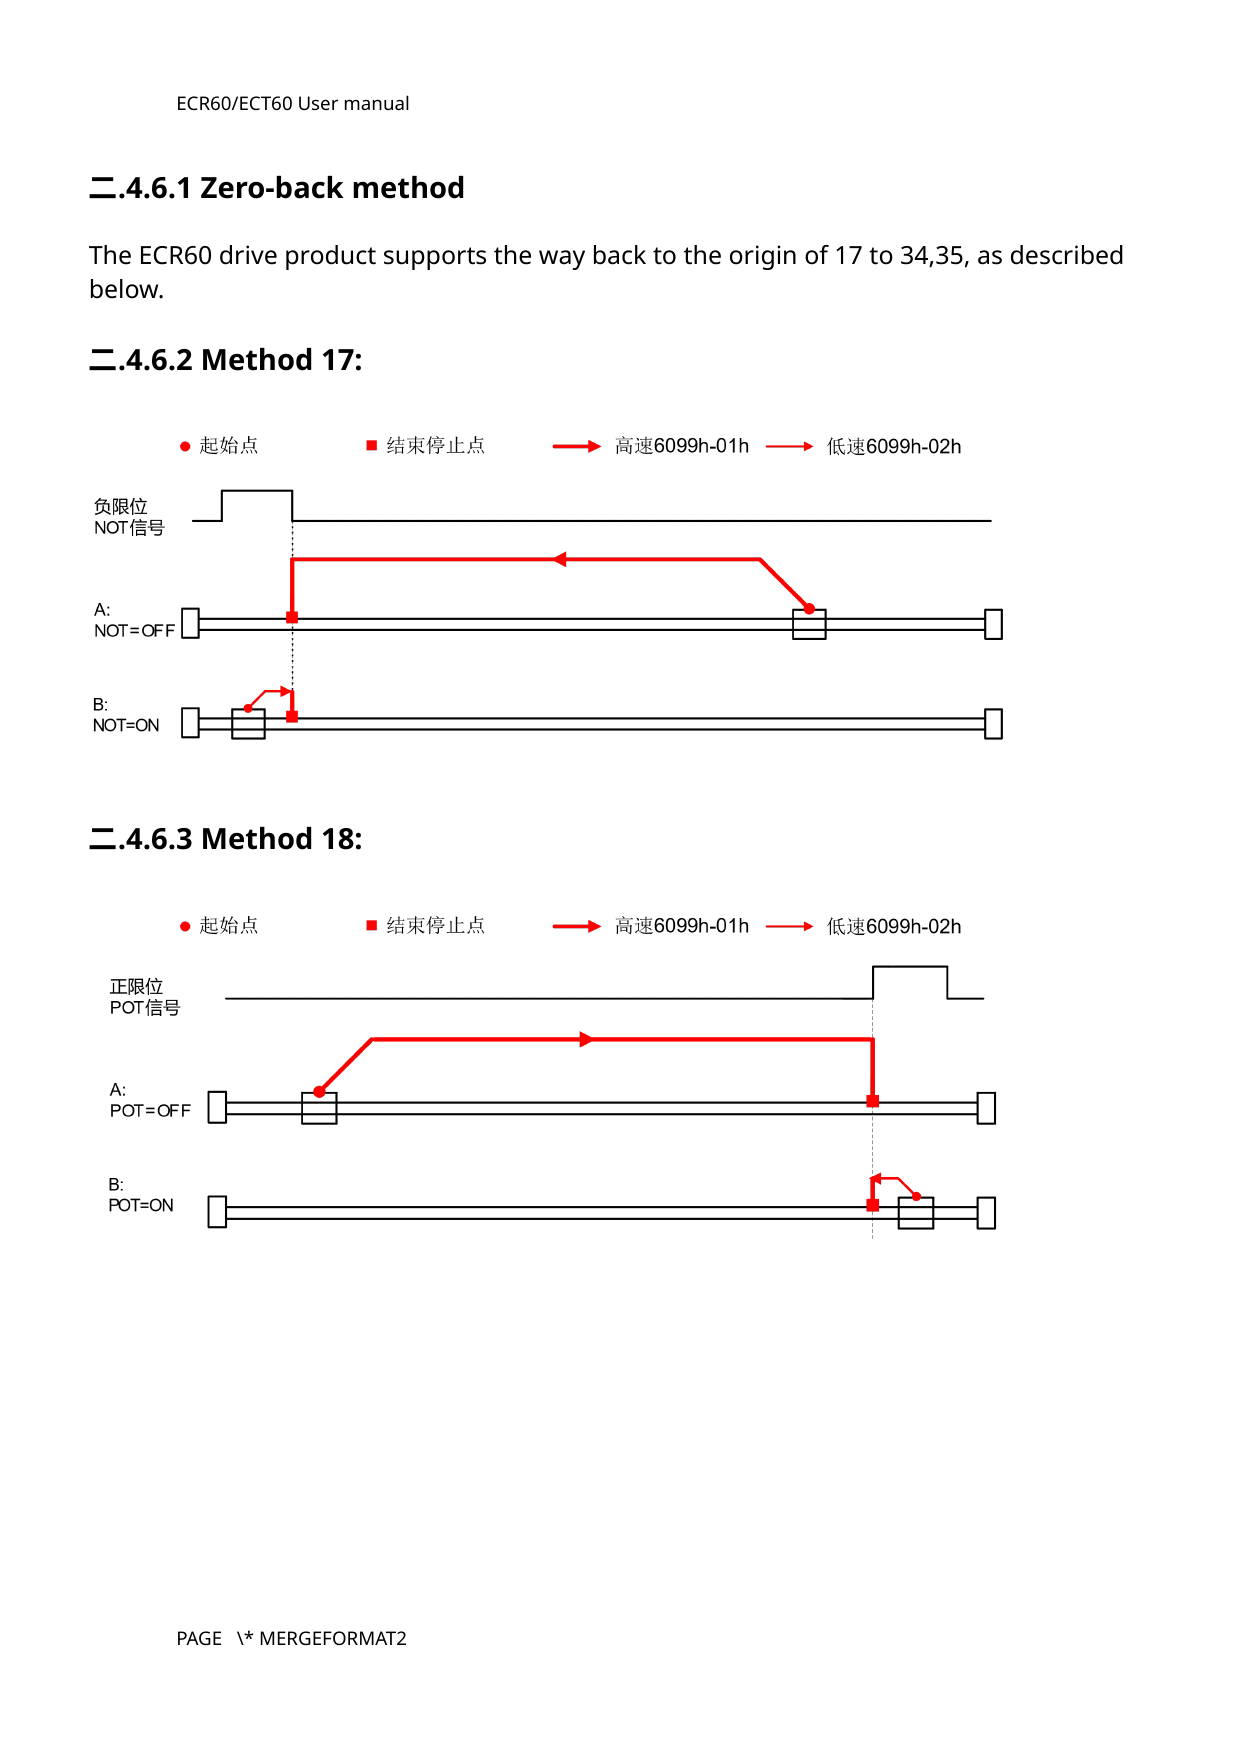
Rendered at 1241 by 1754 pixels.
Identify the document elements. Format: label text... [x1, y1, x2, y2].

text The ECR60 drive product supports the way back to the origin of 17 to 34,35, as described below. [88, 238, 1152, 306]
picture [88, 420, 1034, 775]
subtitle Method 17: [88, 323, 1152, 392]
subtitle Method 18: [88, 803, 1152, 871]
picture [88, 899, 1034, 1255]
subtitle Zero-back method [88, 152, 1152, 221]
